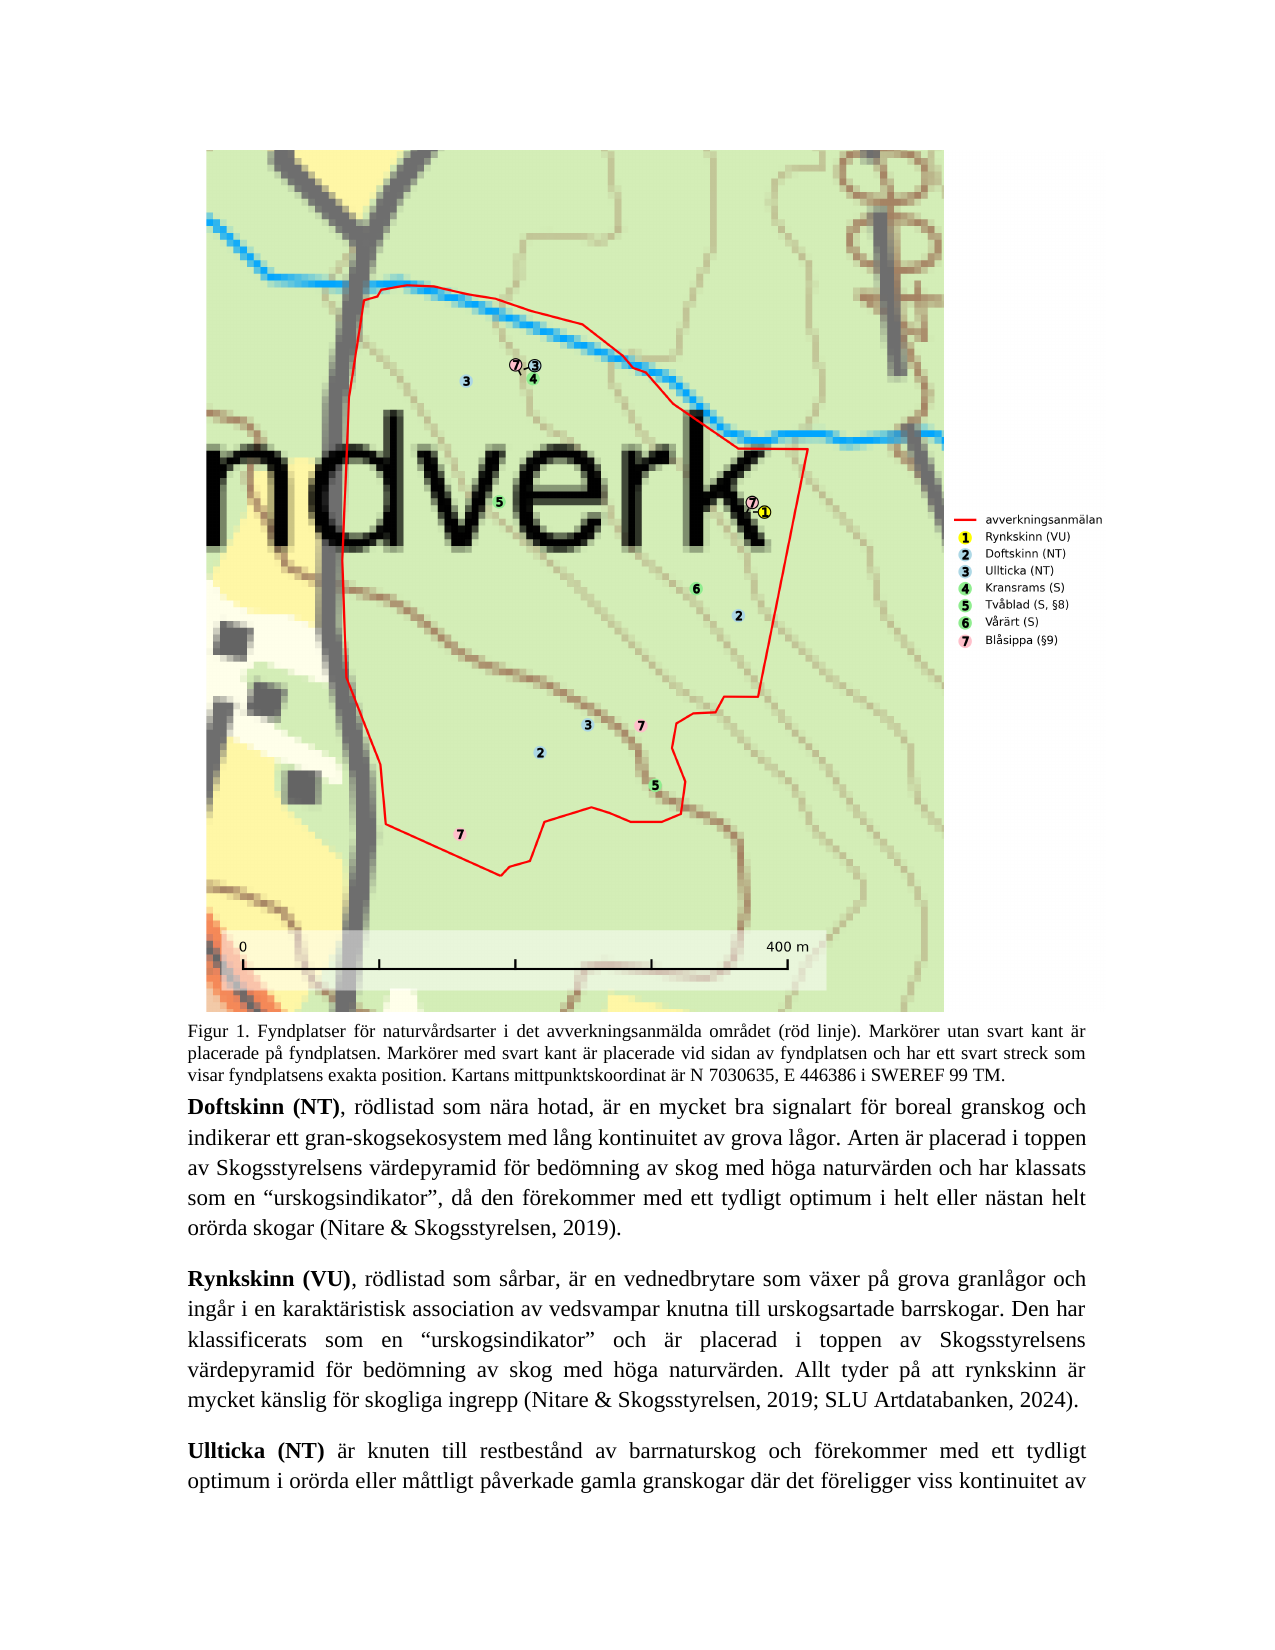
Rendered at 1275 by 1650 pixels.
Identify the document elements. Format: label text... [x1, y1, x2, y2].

picture [206, 150, 1107, 1012]
text Rynkskinn (VU), rödlistad som sårbar, är en vednedbrytare som växer på grova granlågor och ingår i en karaktäristisk association av vedsvampar knutna till urskogsartade barrskogar. Den har klassificerats som en “urskogsindikator” och är placerad i toppen av Skogsstyrelsens värdepyramid för bedömning av skog med höga naturvärden. Allt tyder på att rynkskinn är mycket känslig för skogliga ingrepp (Nitare & Skogsstyrelsen, 2019; SLU Artdatabanken, 2024). [187, 1265, 1087, 1412]
text Doftskinn (NT), rödlistad som nära hotad, är en mycket bra signalart för boreal granskog och indikerar ett gran-skogsekosystem med lång kontinuitet av grova lågor. Arten är placerad i toppen av Skogsstyrelsens värdepyramid för bedömning av skog med höga naturvärden och har klassats som en “urskogsindikator”, då den förekommer med ett tydligt optimum i helt eller nästan helt orörda skogar (Nitare & Skogsstyrelsen, 2019). [187, 1093, 1087, 1241]
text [187, 1437, 1087, 1494]
text Figur 1. Fyndplatser för naturvårdsarter i det avverkningsanmälda området (röd linje). Markörer utan svart kant är placerade på fyndplatsen. Markörer med svart kant är placerade vid sidan av fyndplatsen och har ett svart streck som visar fyndplatsens exakta position. Kartans mittpunktskoordinat är N 7030635, E 446386 i SWEREF 99 TM. [187, 1020, 1087, 1085]
